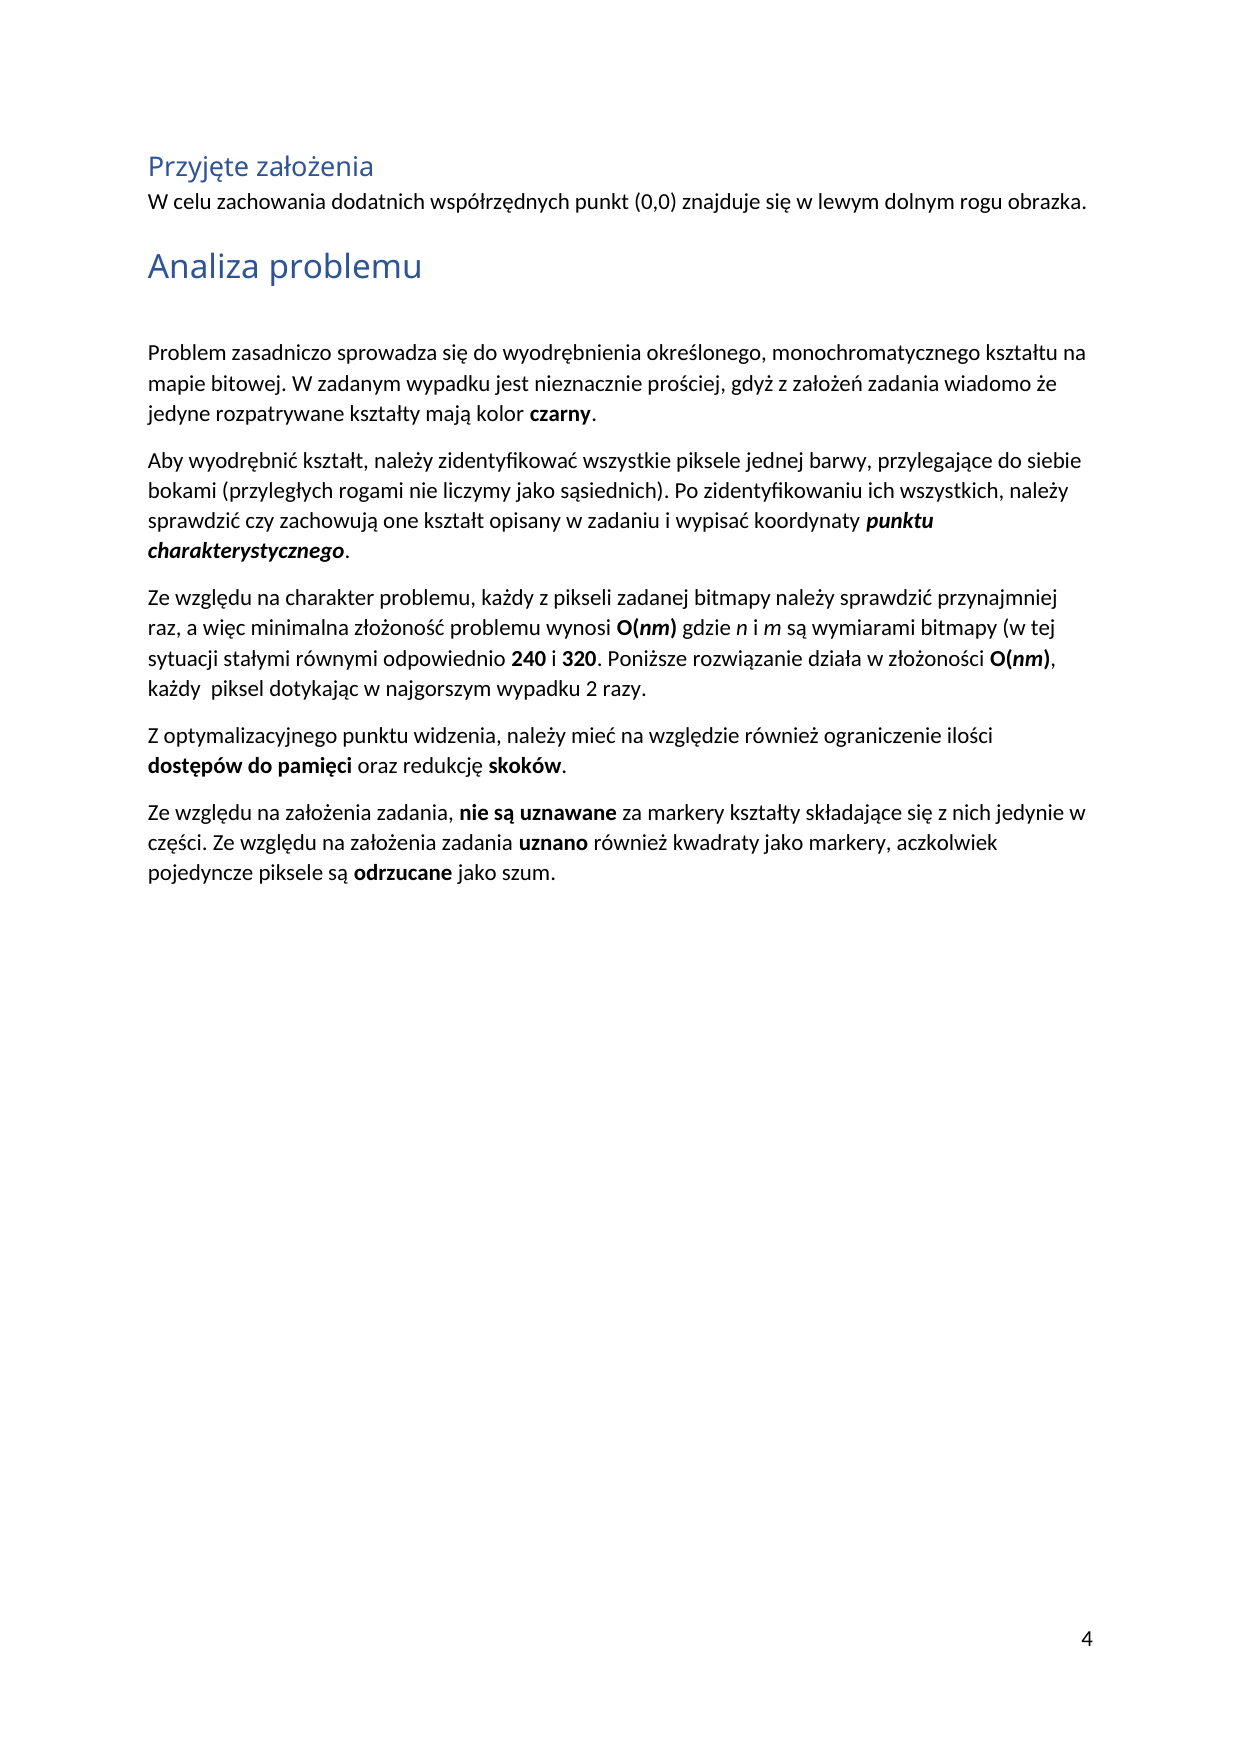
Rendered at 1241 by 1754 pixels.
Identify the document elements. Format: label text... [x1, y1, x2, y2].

text Ze względu na charakter problemu, każdy z pikseli zadanej bitmapy należy sprawdzić przynajmniej raz, a więc minimalna złożoność problemu wynosi O(nm) gdzie n i m są wymiarami bitmapy (w tej sytuacji stałymi równymi odpowiednio 240 i 320. Poniższe rozwiązanie działa w złożoności O(nm), każdy piksel dotykając w najgorszym wypadku 2 razy. [148, 583, 1093, 702]
text Z optymalizacyjnego punktu widzenia, należy mieć na względzie również ograniczenie ilości dostępów do pamięci oraz redukcję skoków. [148, 721, 1093, 779]
text Problem zasadniczo sprowadza się do wyodrębnienia określonego, monochromatycznego kształtu na mapie bitowej. W zadanym wypadku jest nieznacznie prościej, gdyż z założeń zadania wiadomo że jedyne rozpatrywane kształty mają kolor czarny. [148, 338, 1093, 427]
subtitle Analiza problemu [148, 243, 1093, 288]
text Aby wyodrębnić kształt, należy zidentyfikować wszystkie piksele jednej barwy, przylegające do siebie bokami (przyległych rogami nie liczymy jako sąsiednich). Po zidentyfikowaniu ich wszystkich, należy sprawdzić czy zachowują one kształt opisany w zadaniu i wypisać koordynaty punktu charakterystycznego. [148, 446, 1093, 564]
subtitle Przyjęte założenia [148, 148, 1093, 184]
text W celu zachowania dodatnich współrzędnych punkt (0,0) znajduje się w lewym dolnym rogu obrazka. [148, 187, 1093, 215]
text Ze względu na założenia zadania, nie są uznawane za markery kształty składające się z nich jedynie w części. Ze względu na założenia zadania uznano również kwadraty jako markery, aczkolwiek pojedyncze piksele są odrzucane jako szum. [148, 798, 1093, 886]
